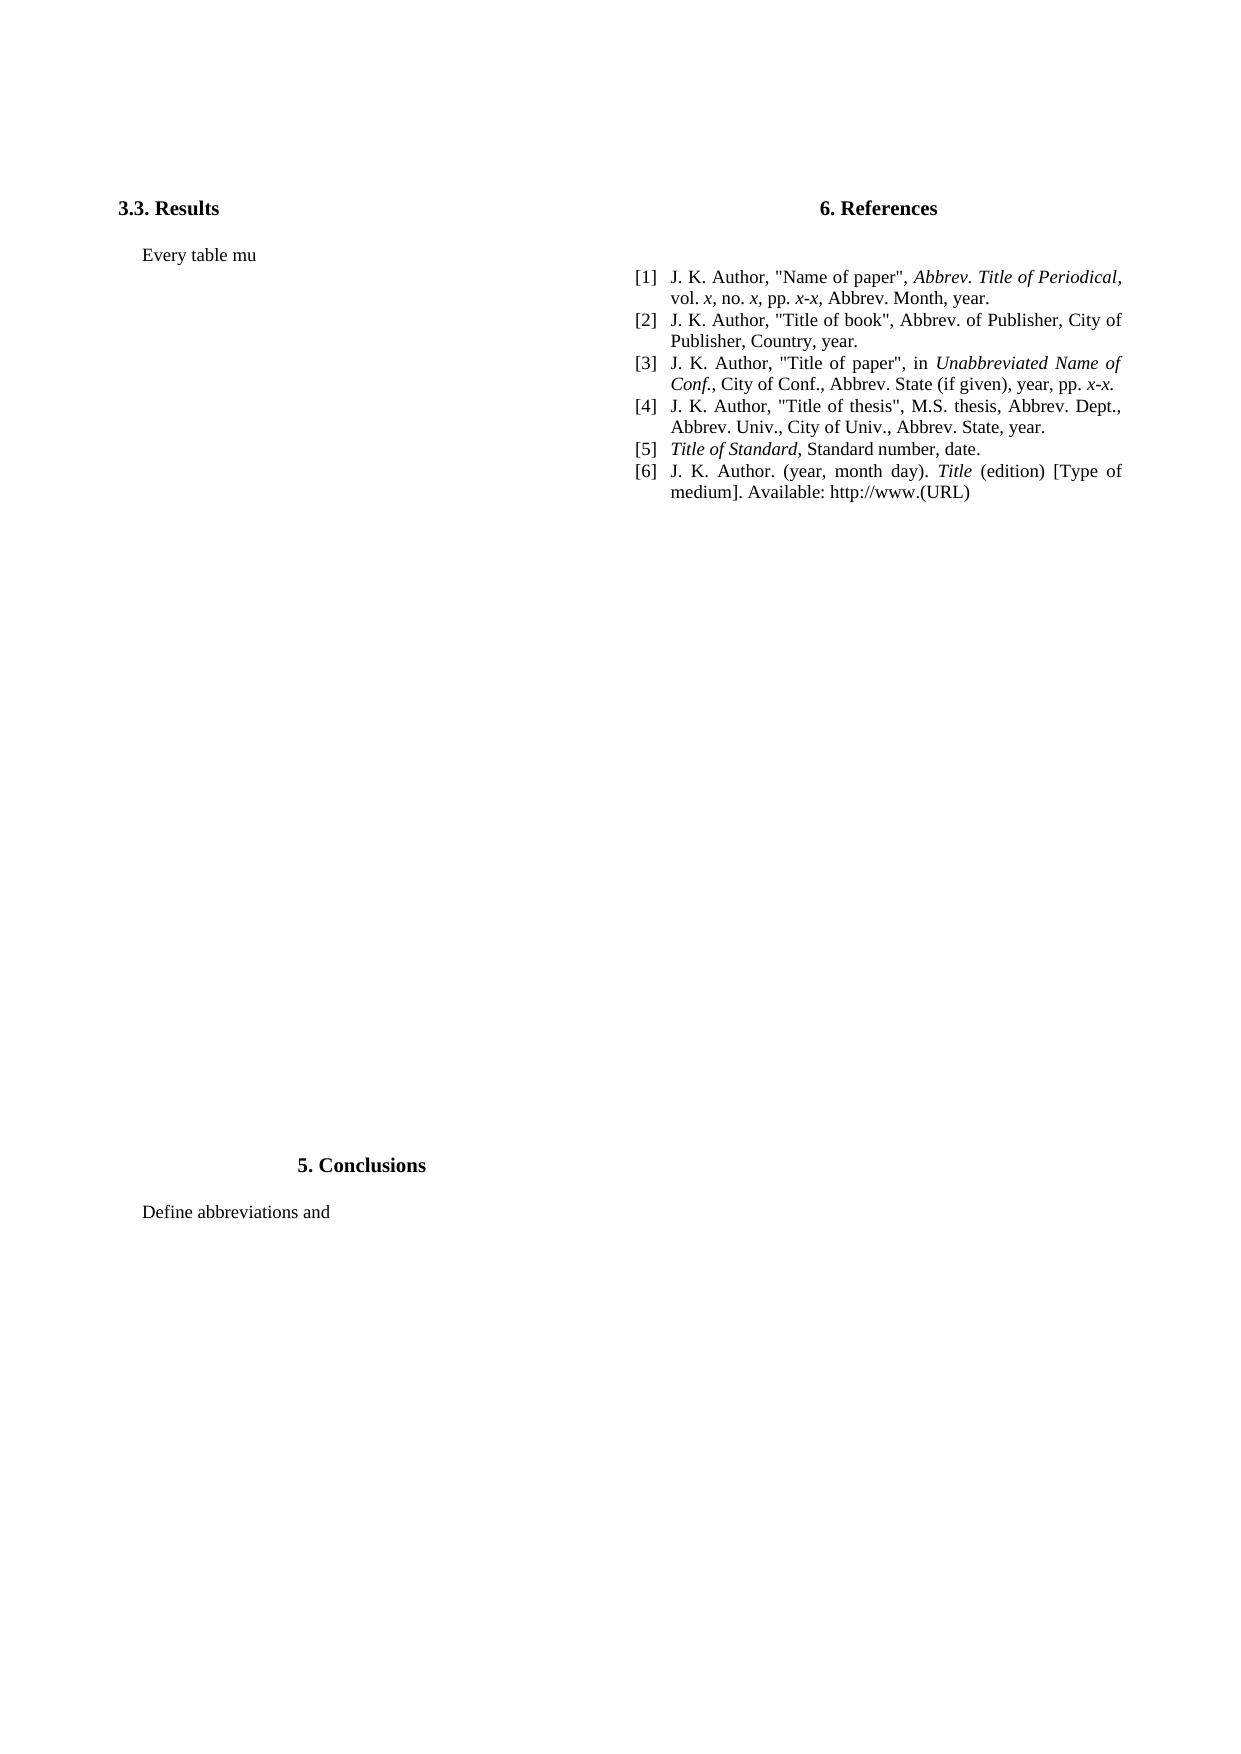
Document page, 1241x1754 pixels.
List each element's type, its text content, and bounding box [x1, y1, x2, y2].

text [1] J. K. Author, "Name of paper", Abbrev. Title of Periodical, vol. x, no. x, pp. x-x, Abbrev. Month, year. [635, 266, 1122, 309]
text [5] Title of Standard, Standard number, date. [635, 438, 1122, 459]
text [6] J. K. Author. (year, month day). Title (edition) [Type of medium]. Available: http://www.(URL) [635, 459, 1122, 503]
text 5. Conclusions [118, 1153, 605, 1177]
text 3.3. Results [118, 196, 605, 220]
text 6. References [635, 196, 1122, 220]
text [4] J. K. Author, "Title of thesis", M.S. thesis, Abbrev. Dept., Abbrev. Univ., City of , Abbrev. State, year. [635, 395, 1122, 438]
text [3] J. K. Author, "Title of paper", in Unabbreviated Name of Conf., City of , Abbrev. State (if given), year, pp. x-x. [635, 352, 1122, 395]
text [2] J. K. Author, "Title of book", Abbrev. of Publisher, City of , Country, year. [635, 309, 1122, 352]
text Every table mu [118, 244, 605, 266]
text Define abbreviations and [118, 1201, 605, 1223]
